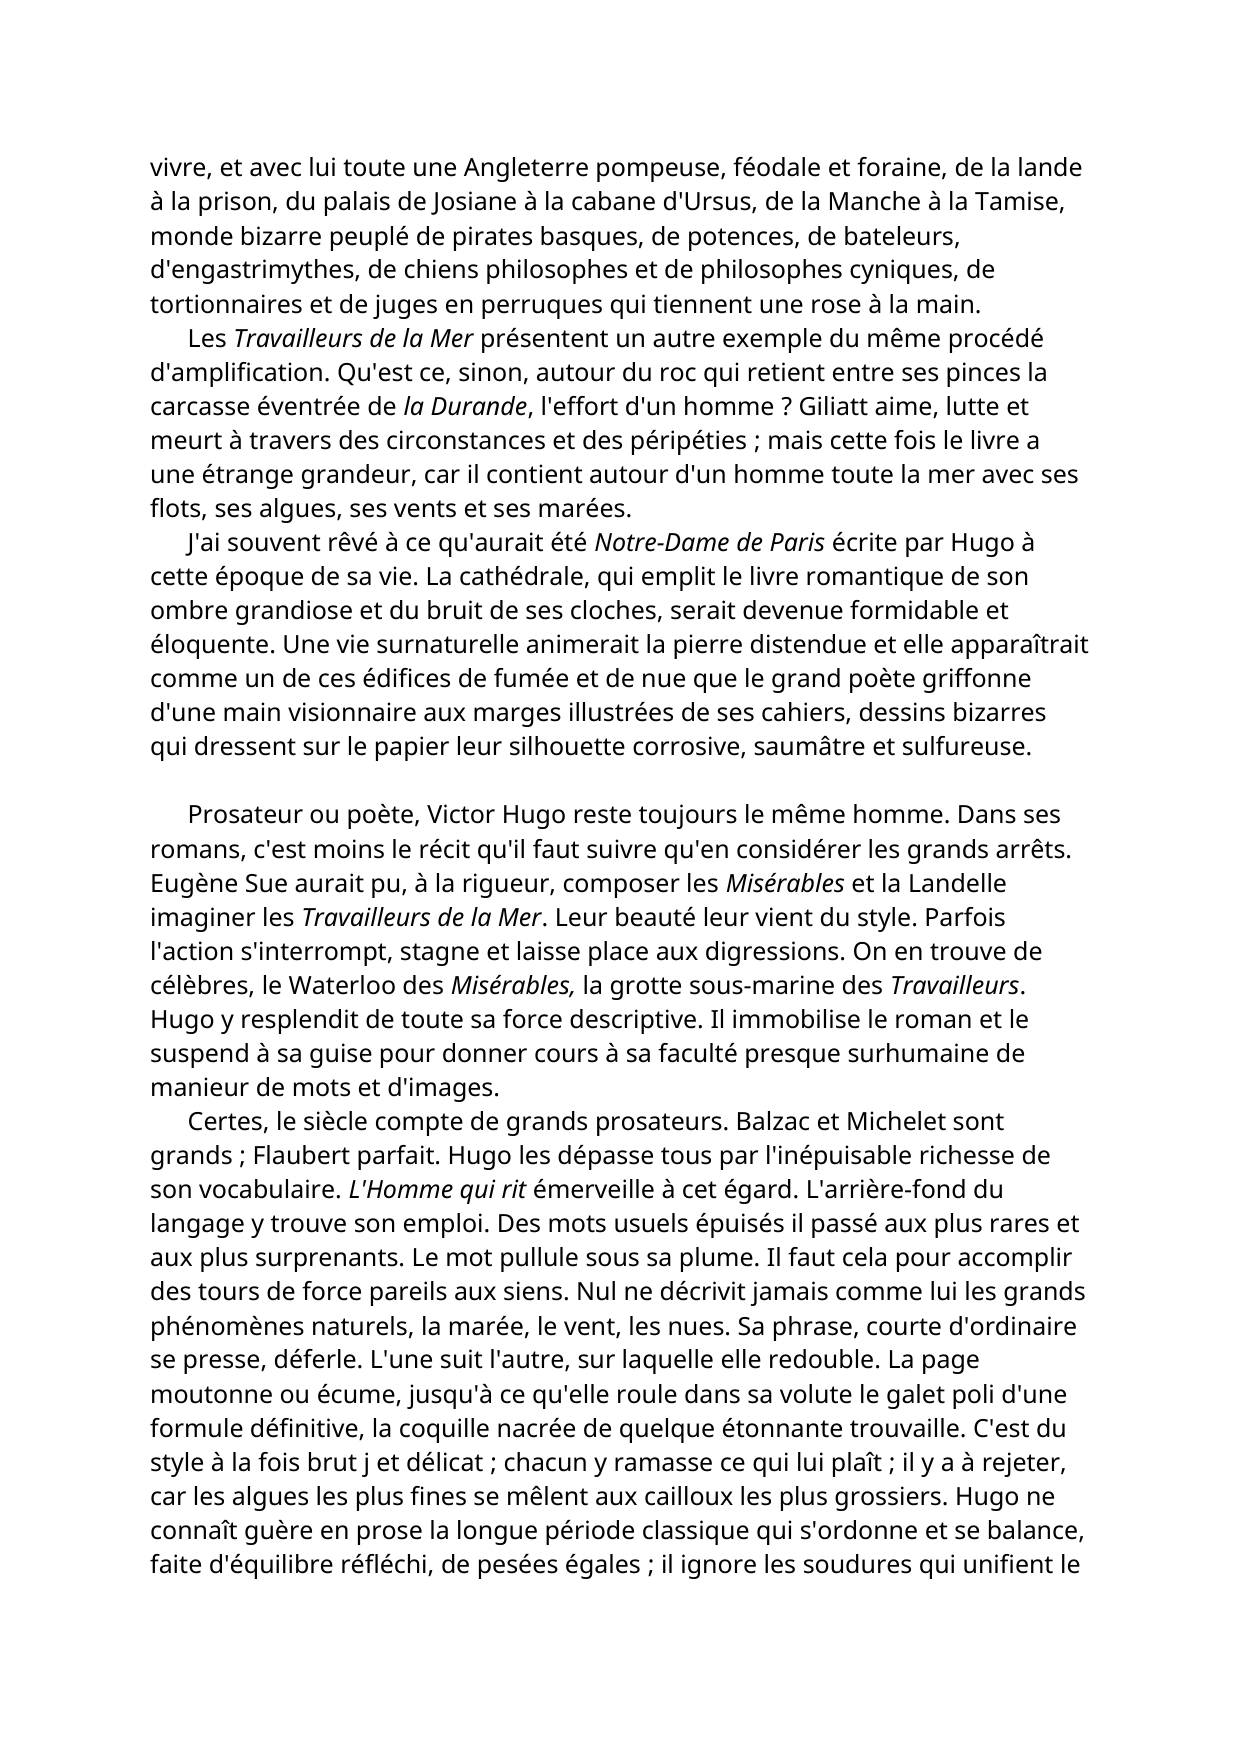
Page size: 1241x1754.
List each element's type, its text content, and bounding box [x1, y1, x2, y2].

text Prosateur ou poète, Victor Hugo reste toujours le même homme. Dans ses romans, c'est moins le récit qu'il faut suivre qu'en considérer les grands arrêts. Eugène Sue aurait pu, à la rigueur, composer les Misérables et la Landelle imaginer les Travailleurs de la Mer. Leur beauté leur vient du style. Parfois l'action s'interrompt, stagne et laisse place aux digressions. On en trouve de célèbres, le Waterloo des Misérables, la grotte sous-marine des Travailleurs. Hugo y resplendit de toute sa force descriptive. Il immobilise le roman et le suspend à sa guise pour donner cours à sa faculté presque surhumaine de manieur de mots et d'images. [150, 797, 1090, 1104]
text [150, 1104, 1090, 1581]
text J'ai souvent rêvé à ce qu'aurait été Notre-Dame de Paris écrite par Hugo à cette époque de sa vie. La cathédrale, qui emplit le livre romantique de son ombre grandiose et du bruit de ses cloches, serait devenue formidable et éloquente. Une vie surnaturelle animerait la pierre distendue et elle apparaîtrait comme un de ces édifices de fumée et de nue que le grand poète griffonne d'une main visionnaire aux marges illustrées de ses cahiers, dessins bizarres qui dressent sur le papier leur silhouette corrosive, saumâtre et sulfureuse. [150, 525, 1090, 763]
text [150, 150, 1090, 320]
text Les Travailleurs de la Mer présentent un autre exemple du même procédé d'amplification. Qu'est ce, sinon, autour du roc qui retient entre ses pinces la carcasse éventrée de la Durande, l'effort d'un homme ? Giliatt aime, lutte et meurt à travers des circonstances et des péripéties ; mais cette fois le livre a une étrange grandeur, car il contient autour d'un homme toute la mer avec ses flots, ses algues, ses vents et ses marées. [150, 320, 1090, 525]
